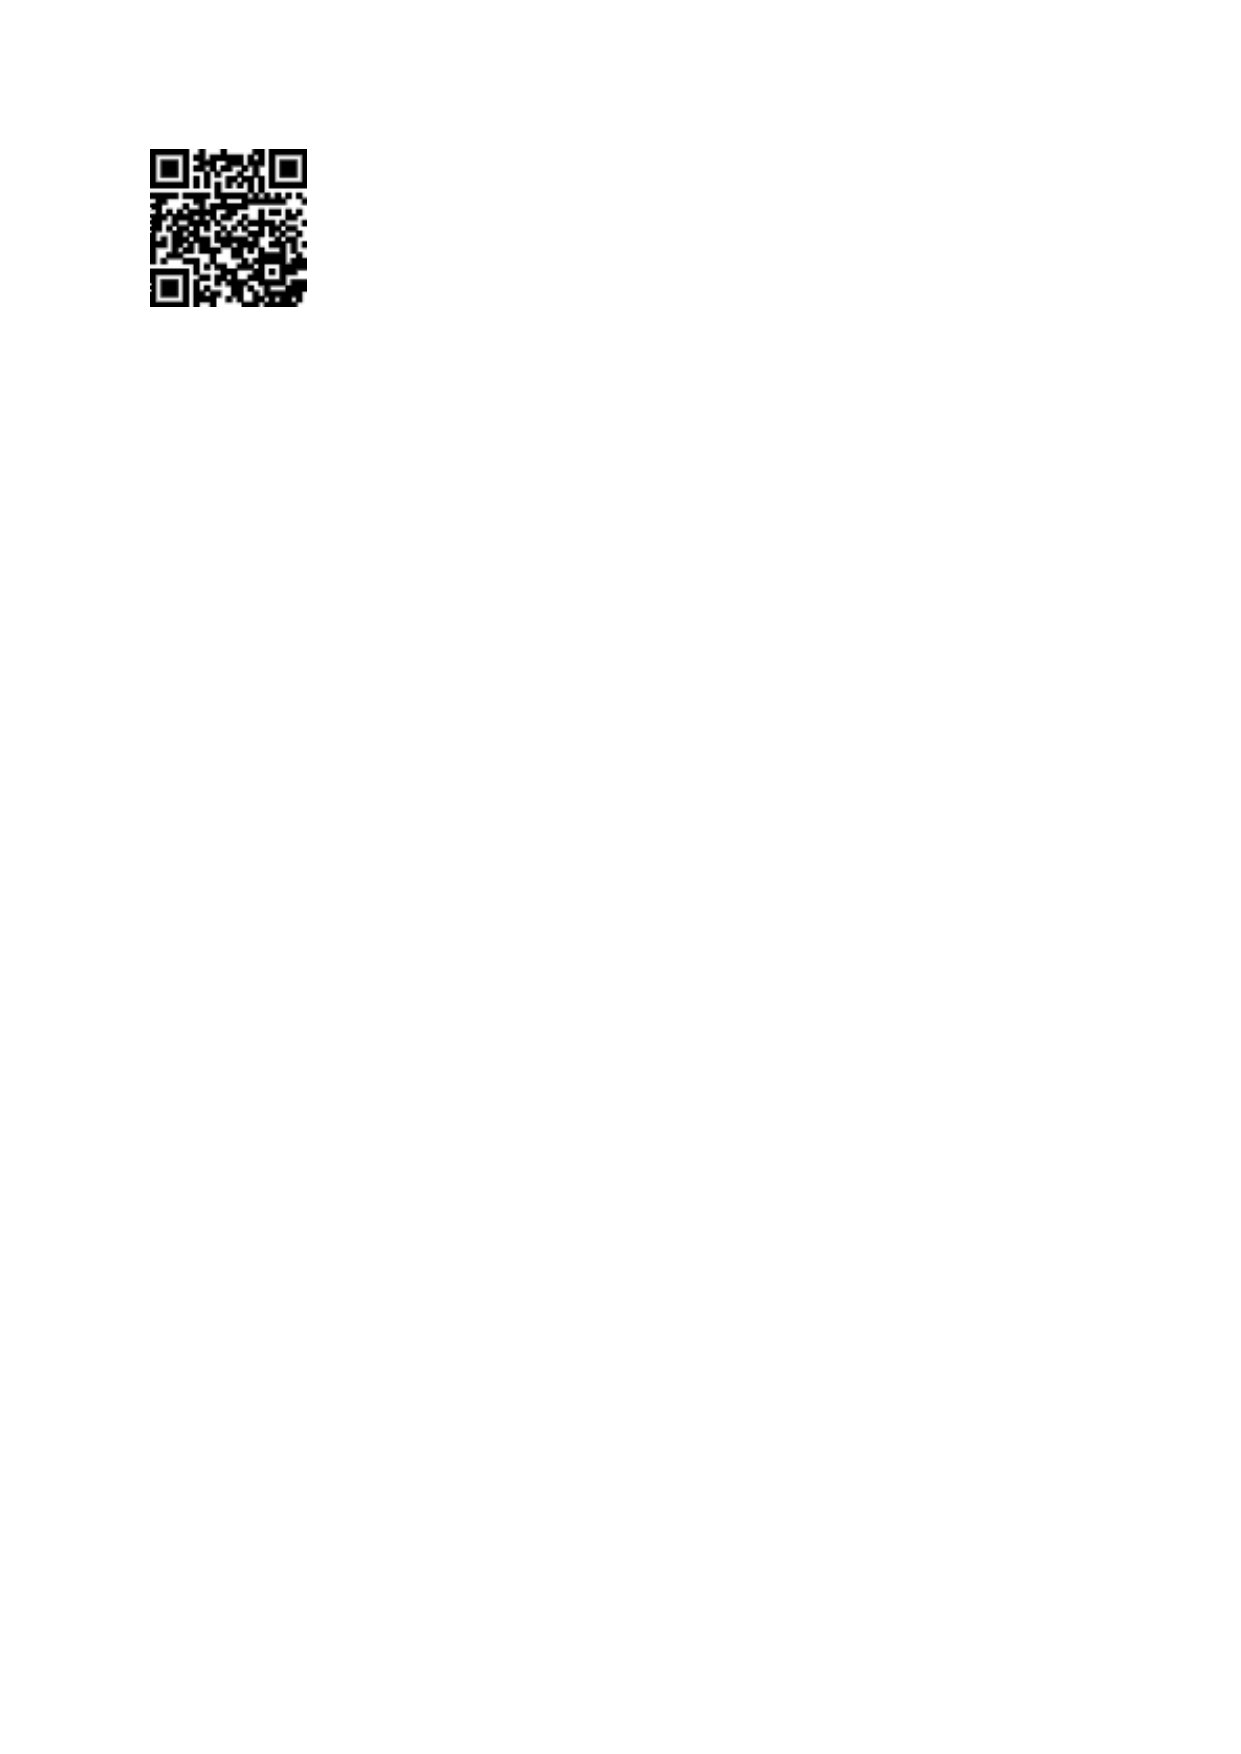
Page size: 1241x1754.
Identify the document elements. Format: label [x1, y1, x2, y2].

picture [150, 149, 307, 307]
